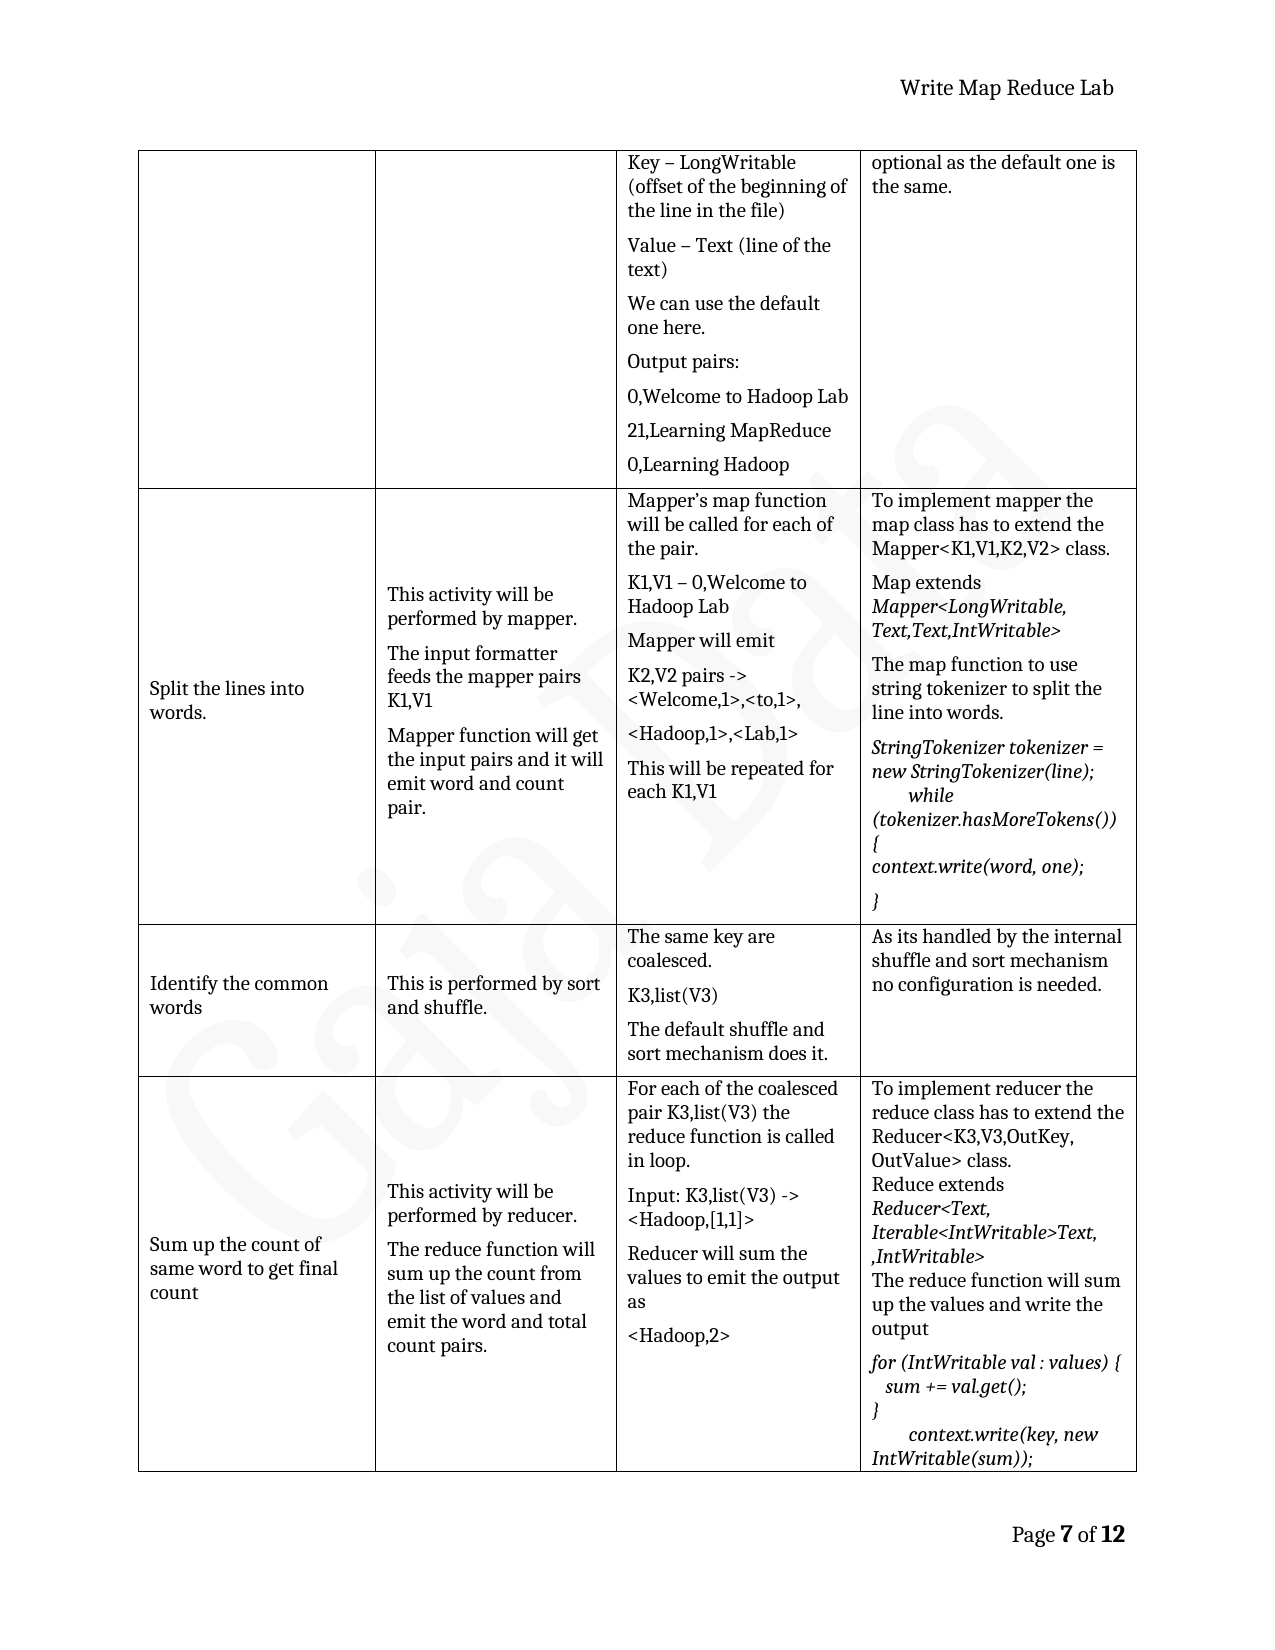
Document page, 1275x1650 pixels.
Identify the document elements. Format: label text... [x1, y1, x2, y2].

table_cell Identify the common words [139, 925, 375, 1076]
table_cell This activity will be performed by reducer. The reduce function will sum up the count from the list of values and emit the word and total count pairs. [376, 1077, 616, 1471]
table_cell Sum up the count of same word to get final count [139, 1077, 375, 1471]
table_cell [861, 151, 1136, 487]
table_cell This activity will be performed by mapper. The input formatter feeds the mapper pairs K1,V1 Mapper function will get the input pairs and it will emit word and count pair. [376, 489, 616, 924]
table_cell As its handled by the internal shuffle and sort mechanism no configuration is needed. [861, 925, 1136, 1076]
table_cell This is performed by sort and shuffle. [376, 925, 616, 1076]
table_cell For each of the coalesced pair K3,list(V3) the reduce function is called in loop. Input: K3,list(V3) -> <Hadoop,[1,1]> Reducer will sum the values to emit the output as <Hadoop,2> [617, 1077, 860, 1471]
table_cell Split the lines into words. [139, 489, 375, 924]
table_cell To implement mapper the map class has to extend the Mapper<K1,V1,K2,V2> class. Map extends Mapper<LongWritable, Text,Text,IntWritable> The map function to use string tokenizer to split the line into words. StringTokenizer tokenizer = new StringTokenizer(line); while (tokenizer.hasMoreTokens()) { context.write(word, one); } [861, 489, 1136, 924]
table_cell To implement reducer the reduce class has to extend the Reducer<K3,V3,OutKey, OutValue> class. Reduce extends Reducer<Text, Iterable<IntWritable>Text, ,IntWritable> The reduce function will sum up the values and write the output for (IntWritable val : values) { sum += val.get(); } context.write(key, new IntWritable(sum)); [861, 1077, 1136, 1471]
table_cell Mapper’s map function will be called for each of the pair. K1,V1 – 0,Welcome to Hadoop Lab Mapper will emit K2,V2 pairs -> <Welcome,1>,<to,1>, <Hadoop,1>,<Lab,1> This will be repeated for each K1,V1 [617, 489, 860, 924]
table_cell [617, 151, 860, 487]
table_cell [376, 151, 616, 487]
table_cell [139, 151, 375, 487]
table_cell The same key are coalesced. K3,list(V3) The default shuffle and sort mechanism does it. [617, 925, 860, 1076]
